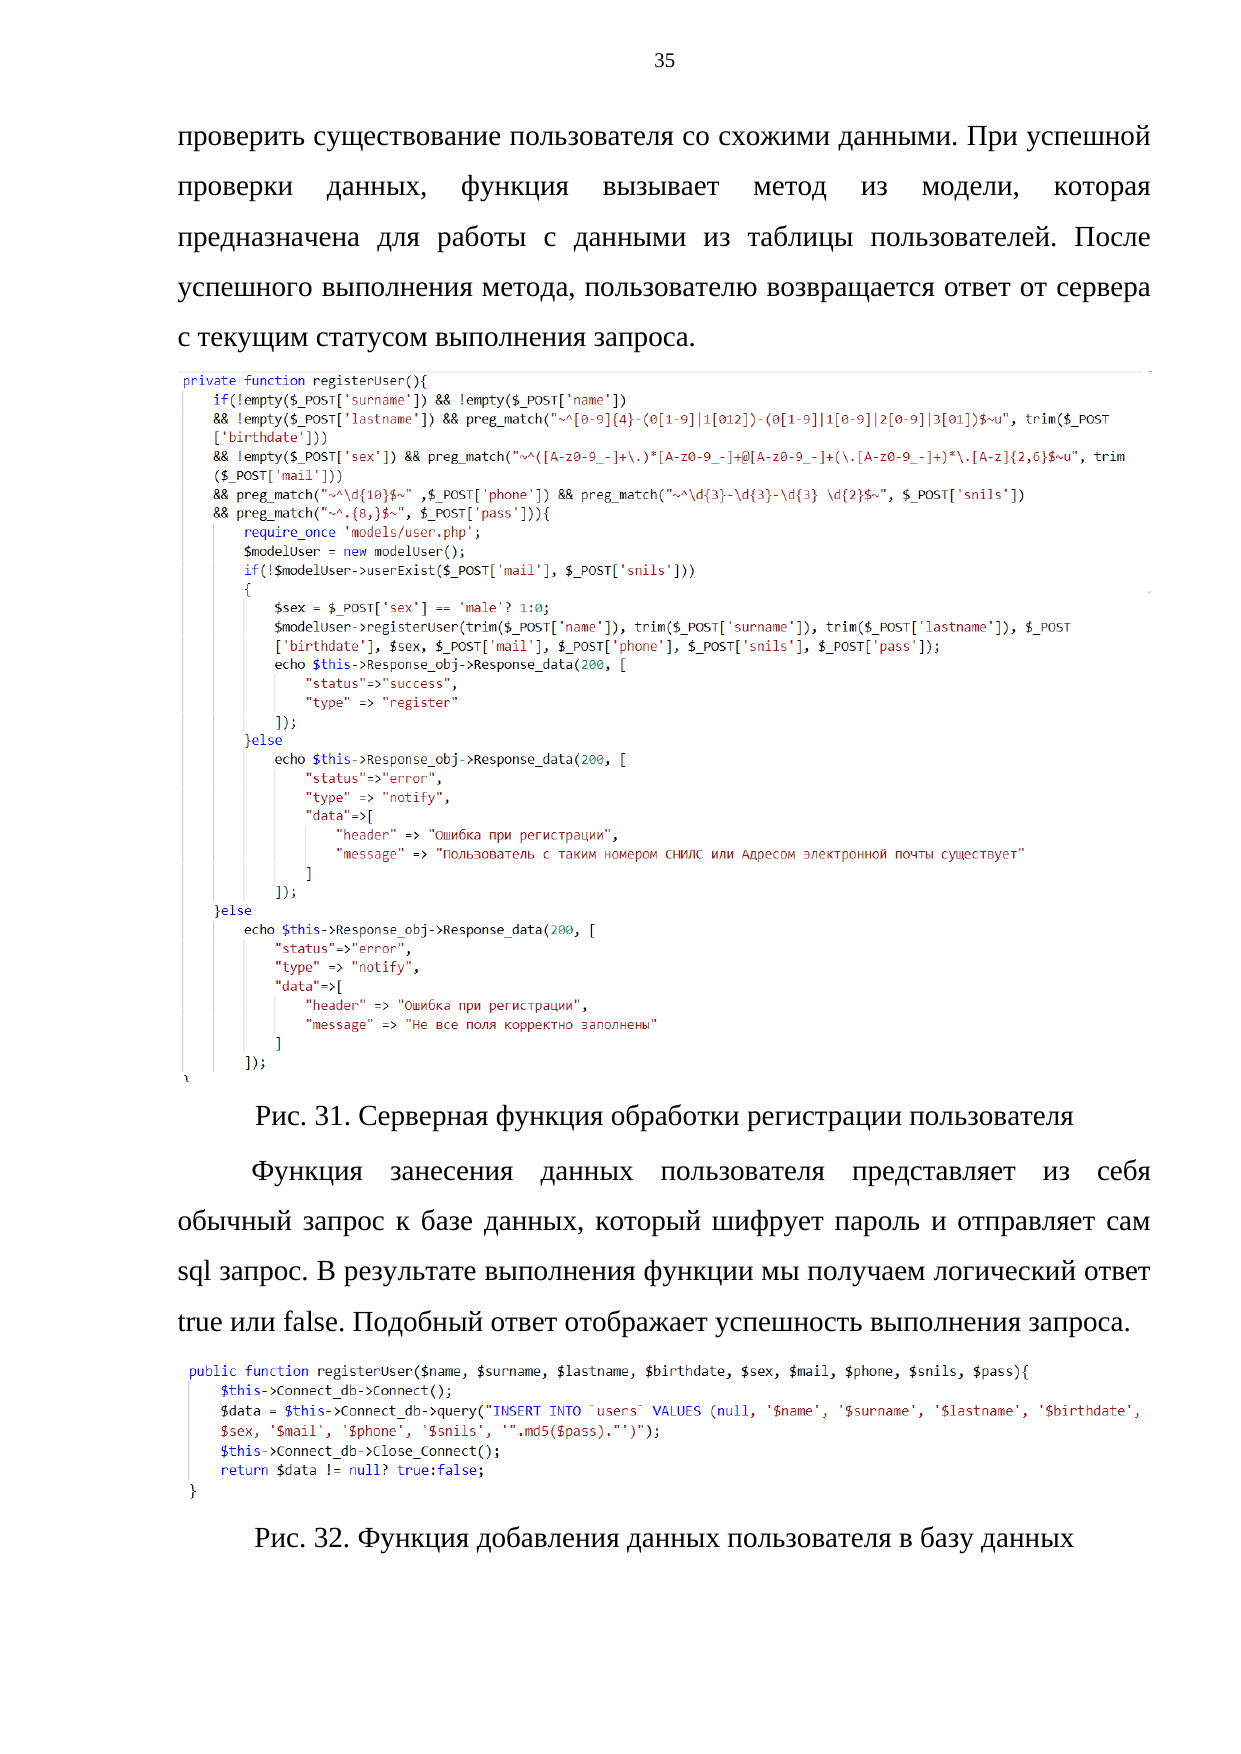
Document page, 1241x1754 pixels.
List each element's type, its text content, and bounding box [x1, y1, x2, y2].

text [177, 118, 1152, 353]
picture [177, 369, 1152, 1082]
text Функция занесения данных пользователя представляет из себя обычный запрос к базе данных, который шифрует пароль и отправляет сам sql запрос. В результате выполнения функции мы получаем логический ответ true или false. Подобный ответ отображает успешность выполнения запроса. [177, 1153, 1152, 1337]
picture [177, 1354, 1152, 1504]
